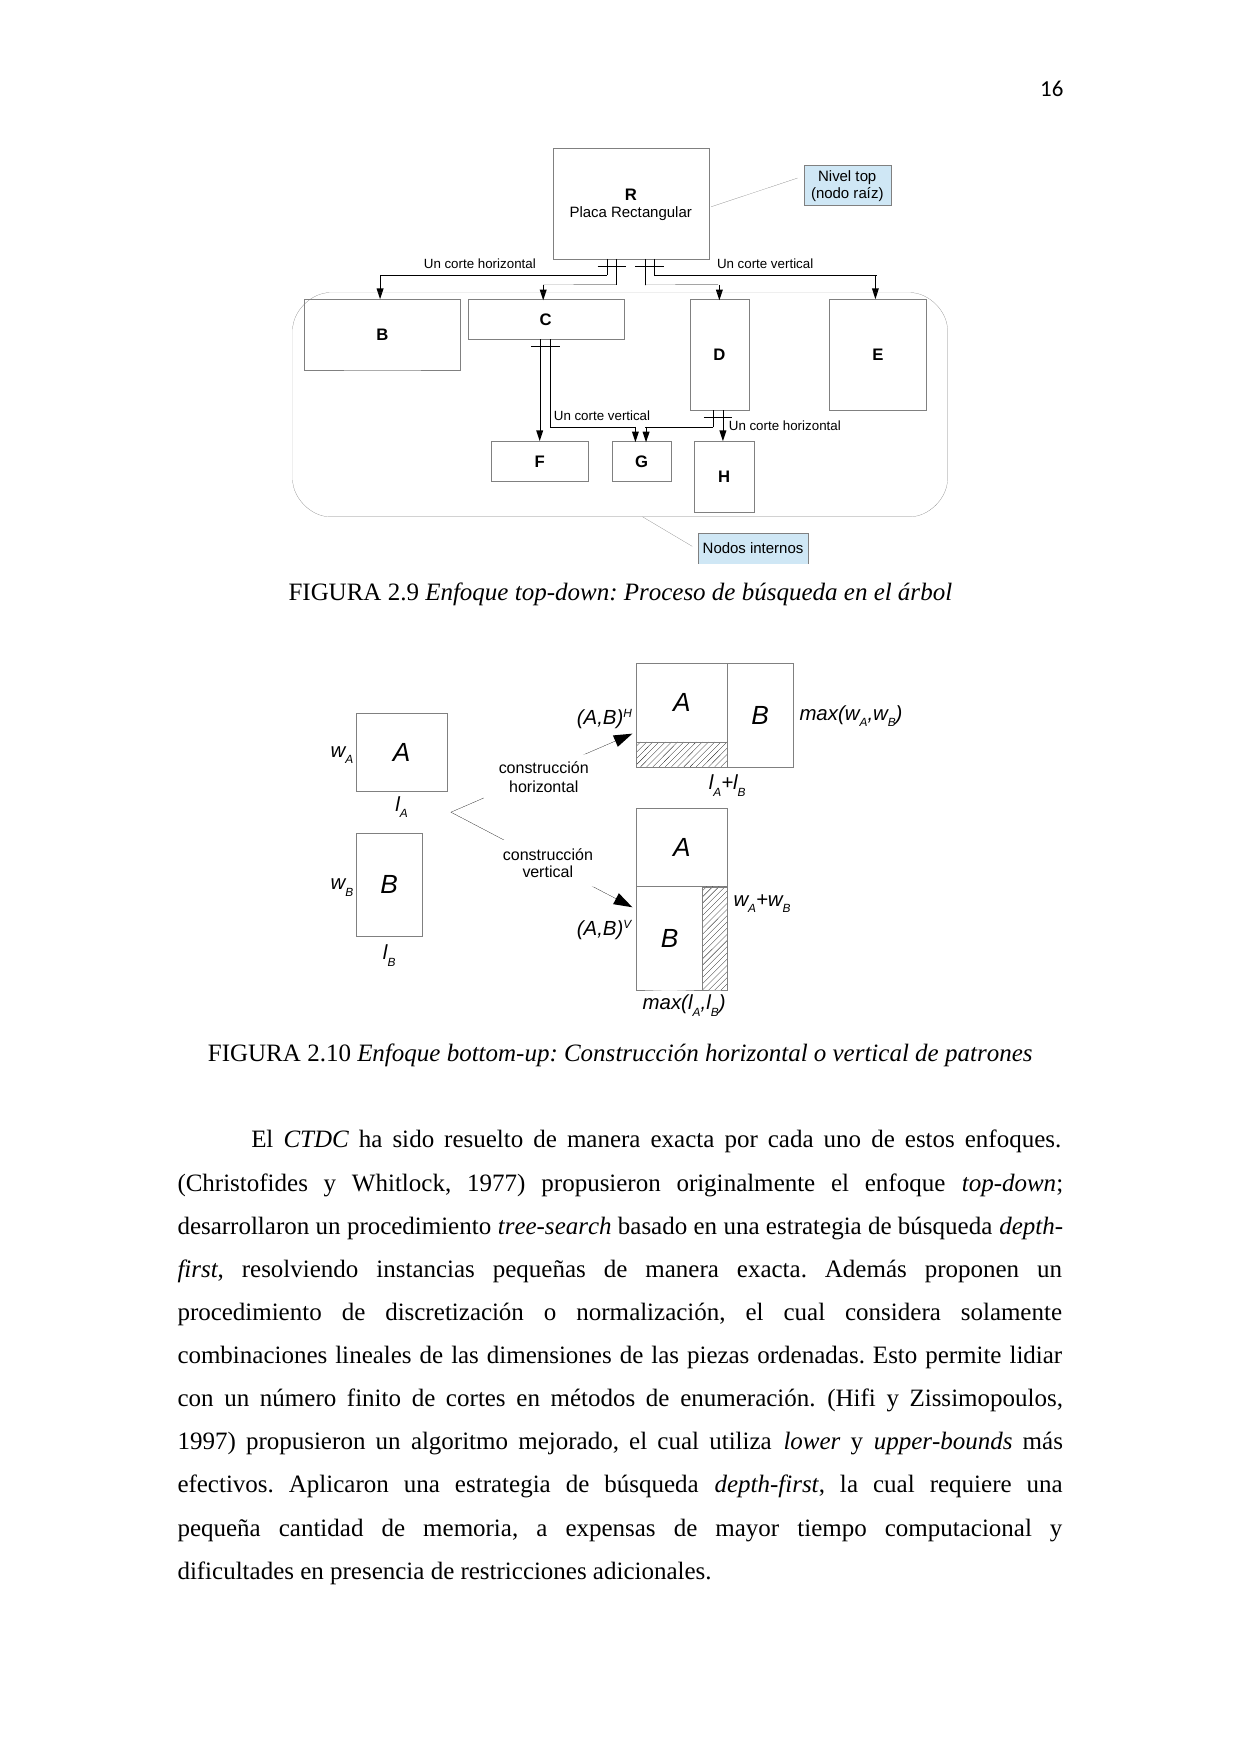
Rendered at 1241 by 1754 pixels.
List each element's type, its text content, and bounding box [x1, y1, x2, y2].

text El CTDC ha sido resuelto de manera exacta por cada uno de estos enfoques. (Christofides y Whitlock, 1977) propusieron originalmente el enfoque top-down; desarrollaron un procedimiento tree-search basado en una estrategia de búsqueda depth-first, resolviendo instancias pequeñas de manera exacta. Además proponen un procedimiento de discretización o normalización, el cual considera solamente combinaciones lineales de las dimensiones de las piezas ordenadas. Esto permite lidiar con un número finito de cortes en métodos de enumeración. (Hifi y Zissimopoulos, 1997) propusieron un algoritmo mejorado, el cual utiliza lower y upper-bounds más efectivos. Aplicaron una estrategia de búsqueda depth-first, la cual requiere una pequeña cantidad de memoria, a expensas de mayor tiempo computacional y dificultades en presencia de restricciones adicionales. [177, 1124, 1063, 1584]
